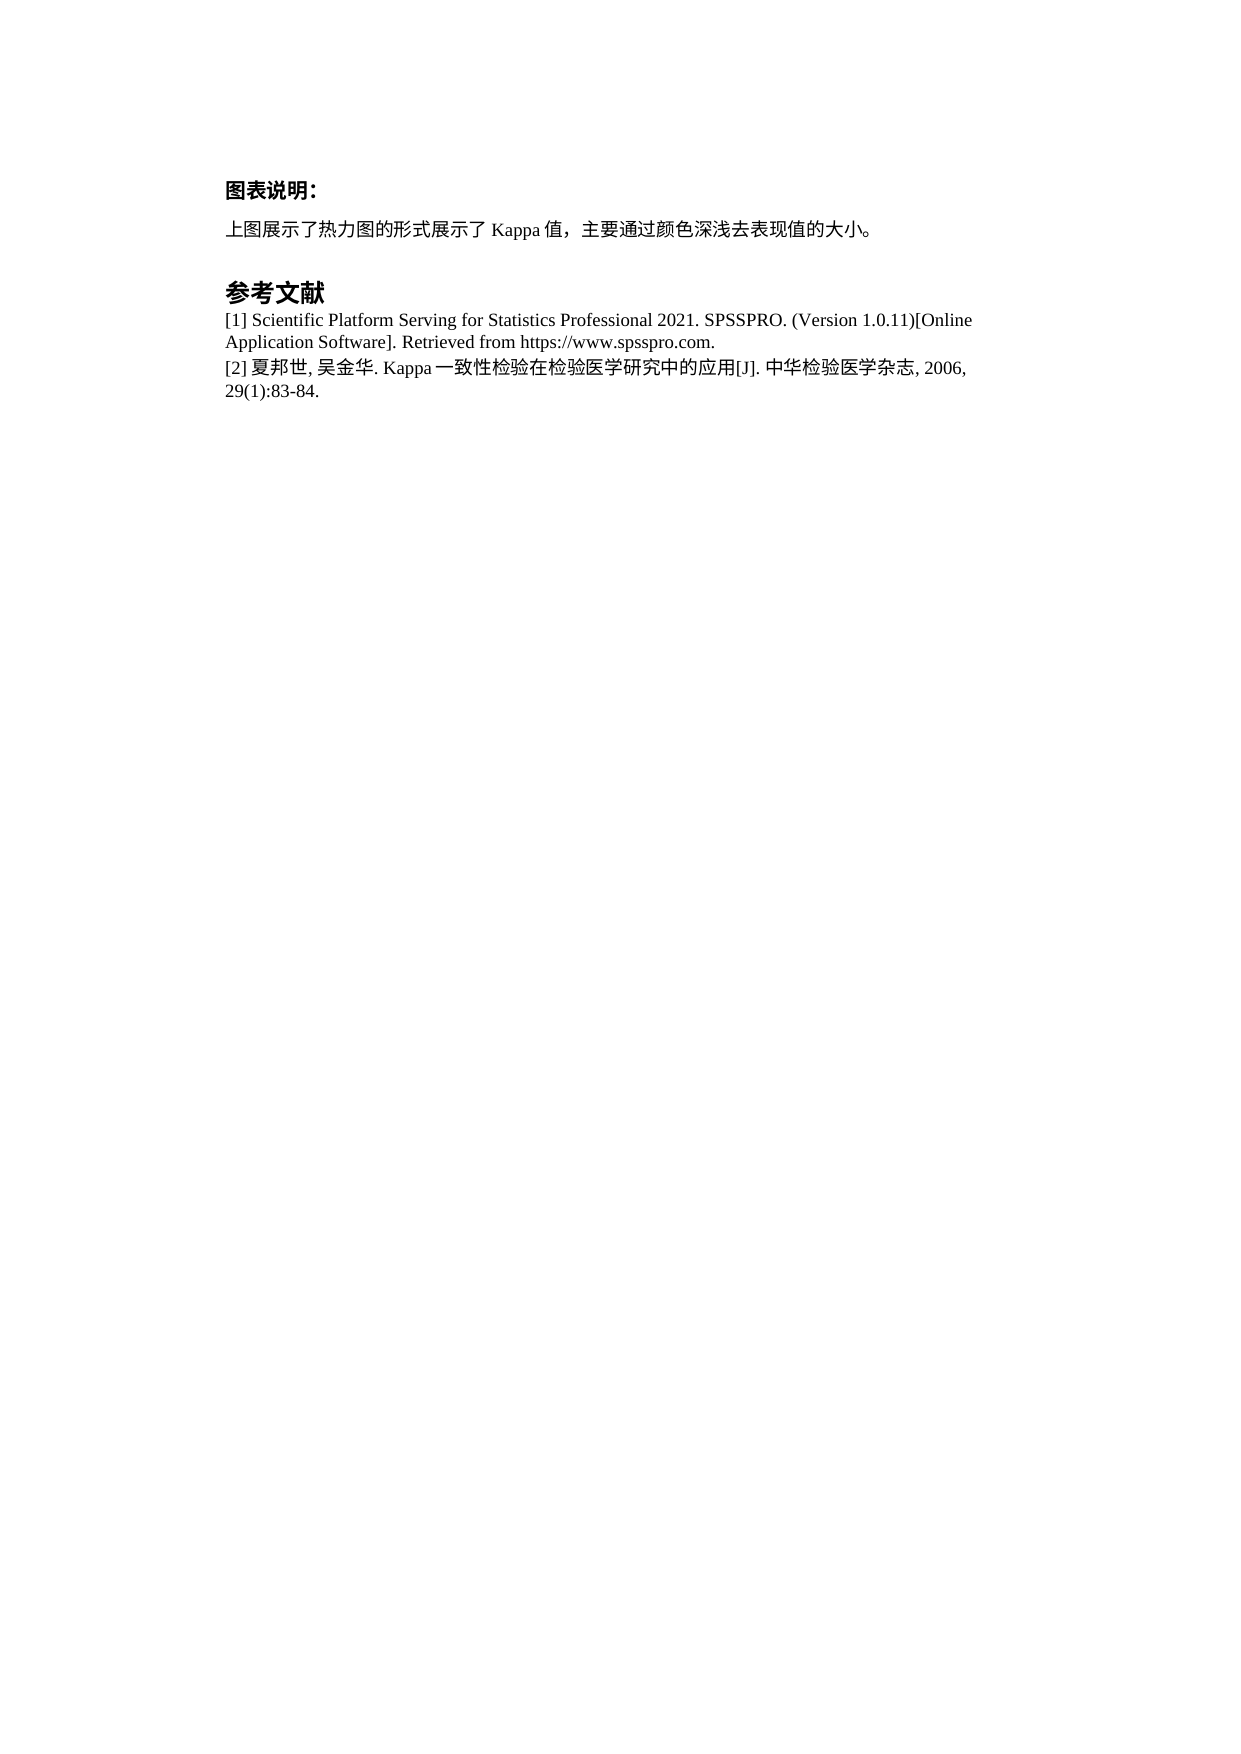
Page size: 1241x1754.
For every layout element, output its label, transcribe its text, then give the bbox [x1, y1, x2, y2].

text 上图展示了热力图的形式展示了Kappa值，主要通过颜色深浅去表现值的大小。 [225, 215, 1015, 242]
text 图表说明： [225, 150, 1015, 204]
subtitle 参考文献 [1] Scientific Platform Serving for Statistics Professional 2021. SPSSPRO. (Version 1.0.11)[Online Application Software]. Retrieved from https://www.spsspro.com. [2] 夏邦世, 吴金华. Kappa一致性检验在检验医学研究中的应用[J]. 中华检验医学杂志, 2006, 29(1):83-84. [225, 273, 1015, 401]
